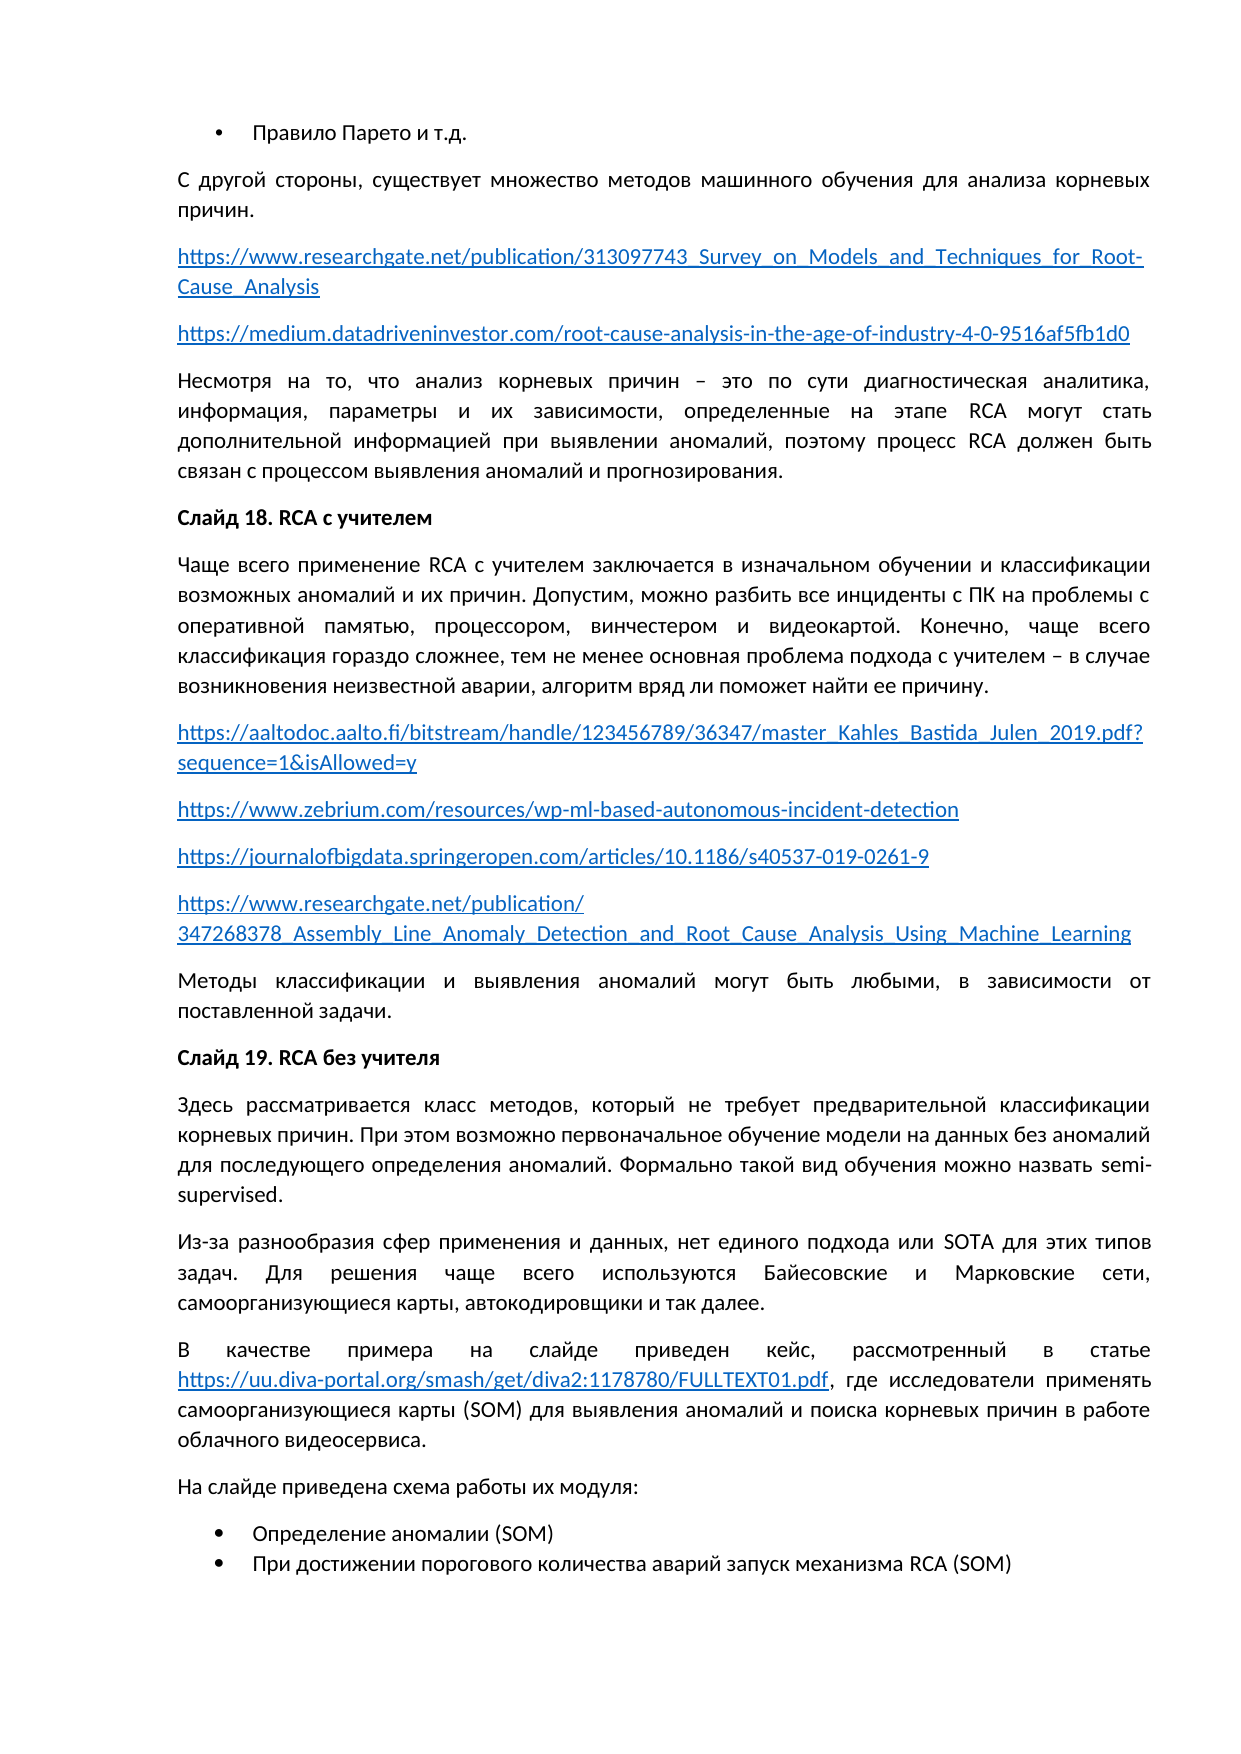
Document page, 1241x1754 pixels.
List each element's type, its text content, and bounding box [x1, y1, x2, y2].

text Здесь рассматривается класс методов, который не требует предварительной классификации корневых причин. При этом возможно первоначальное обучение модели на данных без аномалий для последующего определения аномалий. Формально такой вид обучения можно назвать semi-supervised. [177, 1090, 1152, 1209]
text На слайде приведена схема работы их модуля: [177, 1472, 1152, 1500]
text Чаще всего применение RCA с учителем заключается в изначальном обучении и классификации возможных аномалий и их причин. Допустим, можно разбить все инциденты с ПК на проблемы с оперативной памятью, процессором, винчестером и видеокартой. Конечно, чаще всего классификация гораздо сложнее, тем не менее основная проблема подхода с учителем – в случае возникновения неизвестной аварии, алгоритм вряд ли поможет найти ее причину. [177, 550, 1152, 699]
text Слайд 18. RCA с учителем [177, 503, 1152, 532]
text Методы классификации и выявления аномалий могут быть любыми, в зависимости от поставленной задачи. [177, 966, 1152, 1024]
text Слайд 19. RCA без учителя [177, 1043, 1152, 1071]
list Определение аномалии (SOM) [215, 1519, 1152, 1547]
text https://www.researchgate.net/publication/313097743_Survey_on_Models_and_Techniques_for_Root-Cause_Analysis [177, 242, 1152, 300]
text С другой стороны, существует множество методов машинного обучения для анализа корневых причин. [177, 165, 1152, 223]
list При достижении порогового количества аварий запуск механизма RCA (SOM) [215, 1549, 1152, 1577]
list Правило Парето и т.д. [215, 118, 1152, 146]
text https://www.zebrium.com/resources/wp-ml-based-autonomous-incident-detection [177, 795, 1152, 823]
text https://www.researchgate.net/publication/347268378_Assembly_Line_Anomaly_Detection_and_Root_Cause_Analysis_Using_Machine_Learning [177, 889, 1152, 947]
text Из-за разнообразия сфер применения и данных, нет единого подхода или SOTA для этих типов задач. Для решения чаще всего используются Байесовские и Марковские сети, самоорганизующиеся карты, автокодировщики и так далее. [177, 1227, 1152, 1316]
text https://aaltodoc.aalto.fi/bitstream/handle/123456789/36347/master_Kahles_Bastida_Julen_2019.pdf?sequence=1&isAllowed=y [177, 718, 1152, 776]
text https://journalofbigdata.springeropen.com/articles/10.1186/s40537-019-0261-9 [177, 842, 1152, 870]
text Несмотря на то, что анализ корневых причин – это по сути диагностическая аналитика, информация, параметры и их зависимости, определенные на этапе RCA могут стать дополнительной информацией при выявлении аномалий, поэтому процесс RCA должен быть связан с процессом выявления аномалий и прогнозирования. [177, 366, 1152, 485]
text В качестве примера на слайде приведен кейс, рассмотренный в статье https://uu.diva-portal.org/smash/get/diva2:1178780/FULLTEXT01.pdf, где исследователи применять самоорганизующиеся карты (SOM) для выявления аномалий и поиска корневых причин в работе облачного видеосервиса. [177, 1335, 1152, 1453]
text https://medium.datadriveninvestor.com/root-cause-analysis-in-the-age-of-industry-4-0-9516af5fb1d0 [177, 319, 1152, 347]
